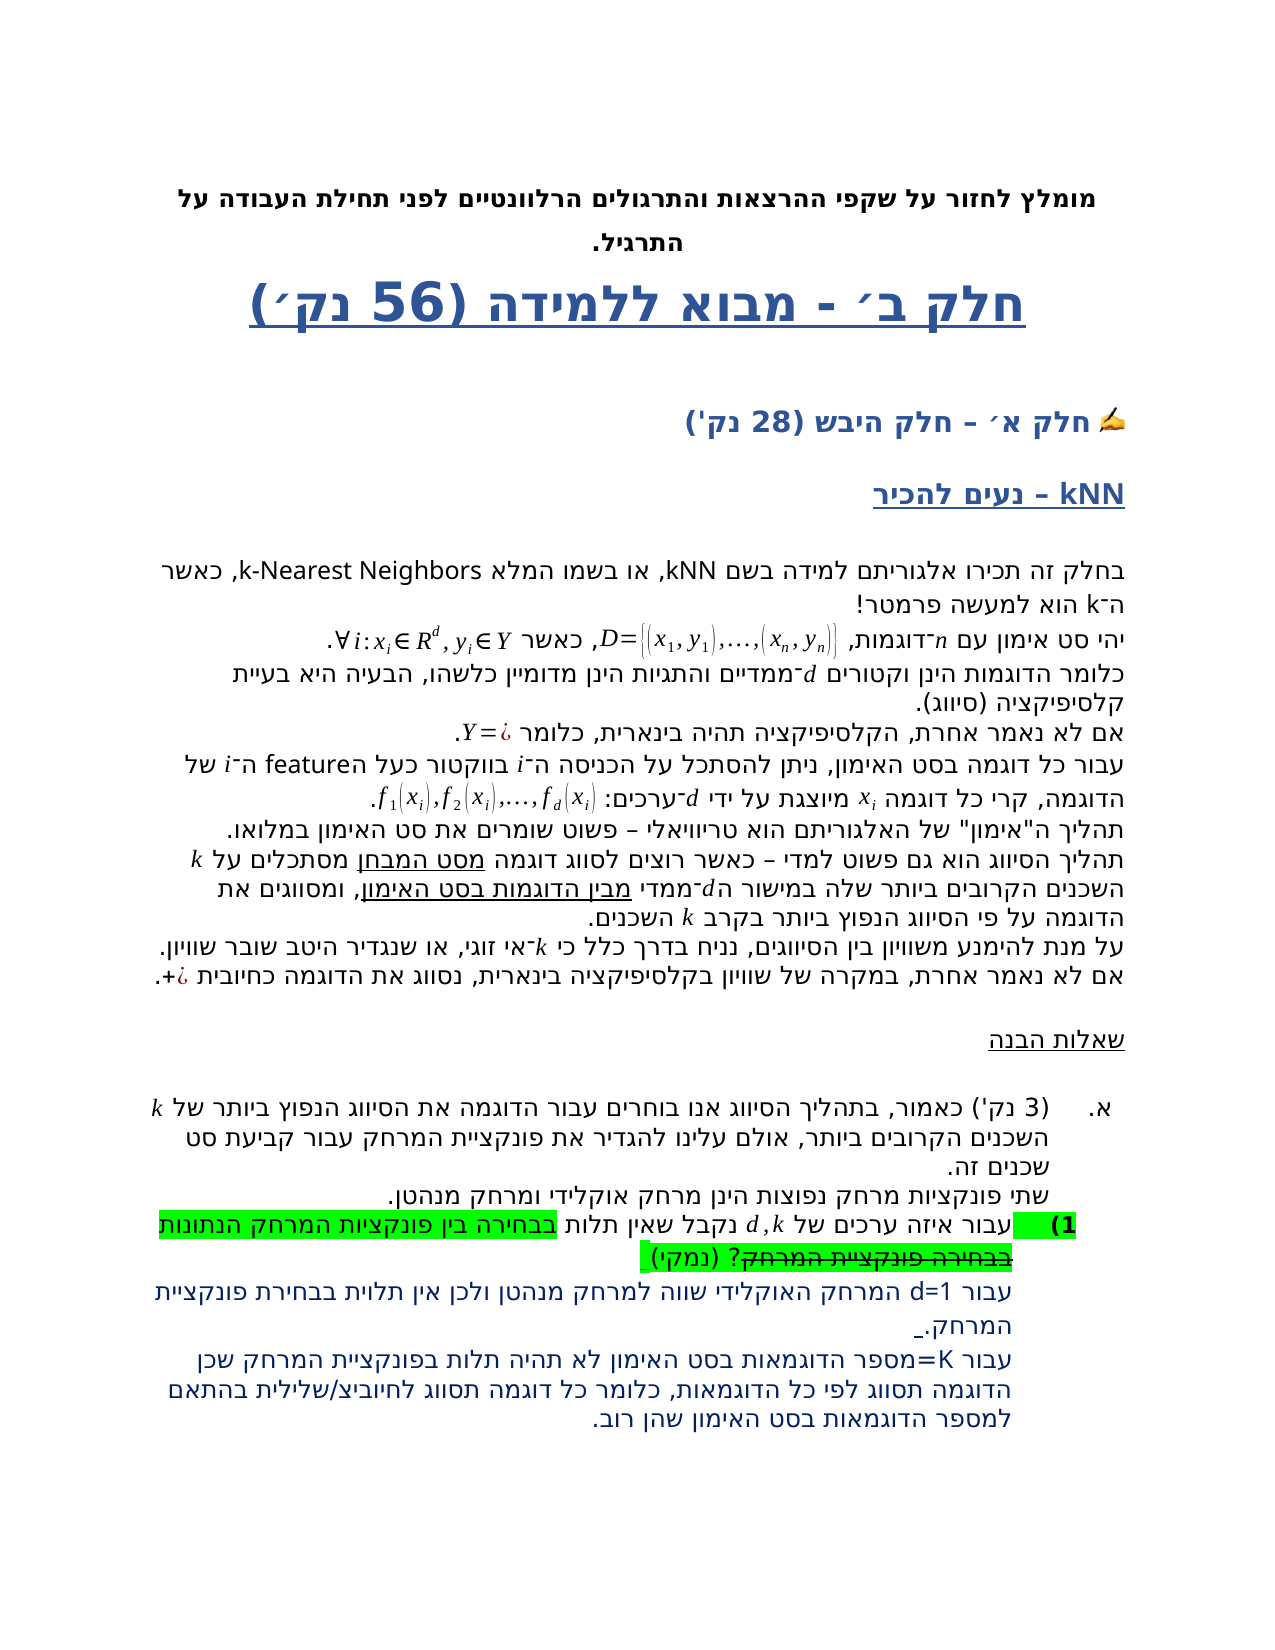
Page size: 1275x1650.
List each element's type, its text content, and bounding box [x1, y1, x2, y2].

text מומלץ לחזור על שקפי ההרצאות והתרגולים הרלוונטיים לפני תחילת העבודה על התרגיל. [150, 184, 1125, 257]
text שאלות הבנה [150, 1025, 1125, 1054]
text חלק ב׳ - מבוא ללמידה (56 נק׳) [150, 272, 1125, 334]
list עבור איזה ערכים של נקבל שאין תלות בבחירה בין פונקציות המרחק הנתונות בבחירה פונקציית המרחק? (נמקי) [150, 1210, 1050, 1273]
list (3 נק') כאמור, בתהליך הסיווג אנו בוחרים עבור הדוגמה את הסיווג הנפוץ ביותר של השכנים הקרובים ביותר, אולם עלינו להגדיר את פונקציית המרחק עבור קביעת סט שכנים זה. שתי פונקציות מרחק נפוצות הינן מרחק אוקלידי ומרחק מנהטן. [150, 1094, 1087, 1210]
picture [1099, 407, 1125, 433]
text חלק א׳ – חלק היבש (28 נק') [150, 406, 1125, 440]
list עבור d=1 המרחק האוקלידי שווה למרחק מנהטן ולכן אין תלוית בבחירת פונקציית המרחק. [150, 1273, 1012, 1341]
text kNN – נעים להכיר [150, 440, 1125, 513]
list עבור K=מספר הדוגמאות בסט האימון לא תהיה תלות בפונקציית המרחק שכן הדוגמה תסווג לפי כל הדוגמאות, כלומר כל דוגמה תסווג לחיוביצ/שלילית בהתאם למספר הדוגמאות בסט האימון שהן רוב. [150, 1341, 1012, 1434]
text בחלק זה תכירו אלגוריתם למידה בשם kNN, או בשמו המלא k-Nearest Neighbors, כאשר ה־k הוא למעשה פרמטר! יהי סט אימון עם ־דוגמות, , כאשר . כלומר הדוגמות הינן וקטורים ־ממדיים והתגיות הינן מדומיין כלשהו, הבעיה היא בעיית קלסיפיקציה (סיווג). אם לא נאמר אחרת, הקלסיפיקציה תהיה בינארית, כלומר . עבור כל דוגמה בסט האימון, ניתן להסתכל על הכניסה ה־ בווקטור כעל הfeature ה־ של הדוגמה, קרי כל דוגמה מיוצגת על ידי ־ערכים: . תהליך ה"אימון" של האלגוריתם הוא טריוויאלי – פשוט שומרים את סט האימון במלואו. תהליך הסיווג הוא גם פשוט למדי – כאשר רוצים לסווג דוגמה מסט המבחן מסתכלים על השכנים הקרובים ביותר שלה במישור ה־ממדי מבין הדוגמות בסט האימון, ומסווגים את הדוגמה על פי הסיווג הנפוץ ביותר בקרב השכנים. על מנת להימנע משוויון בין הסיווגים, נניח בדרך כלל כי ־אי זוגי, או שנגדיר היטב שובר שוויון. אם לא נאמר אחרת, במקרה של שוויון בקלסיפיקציה בינארית, נסווג את הדוגמה כחיובית . [150, 553, 1125, 991]
